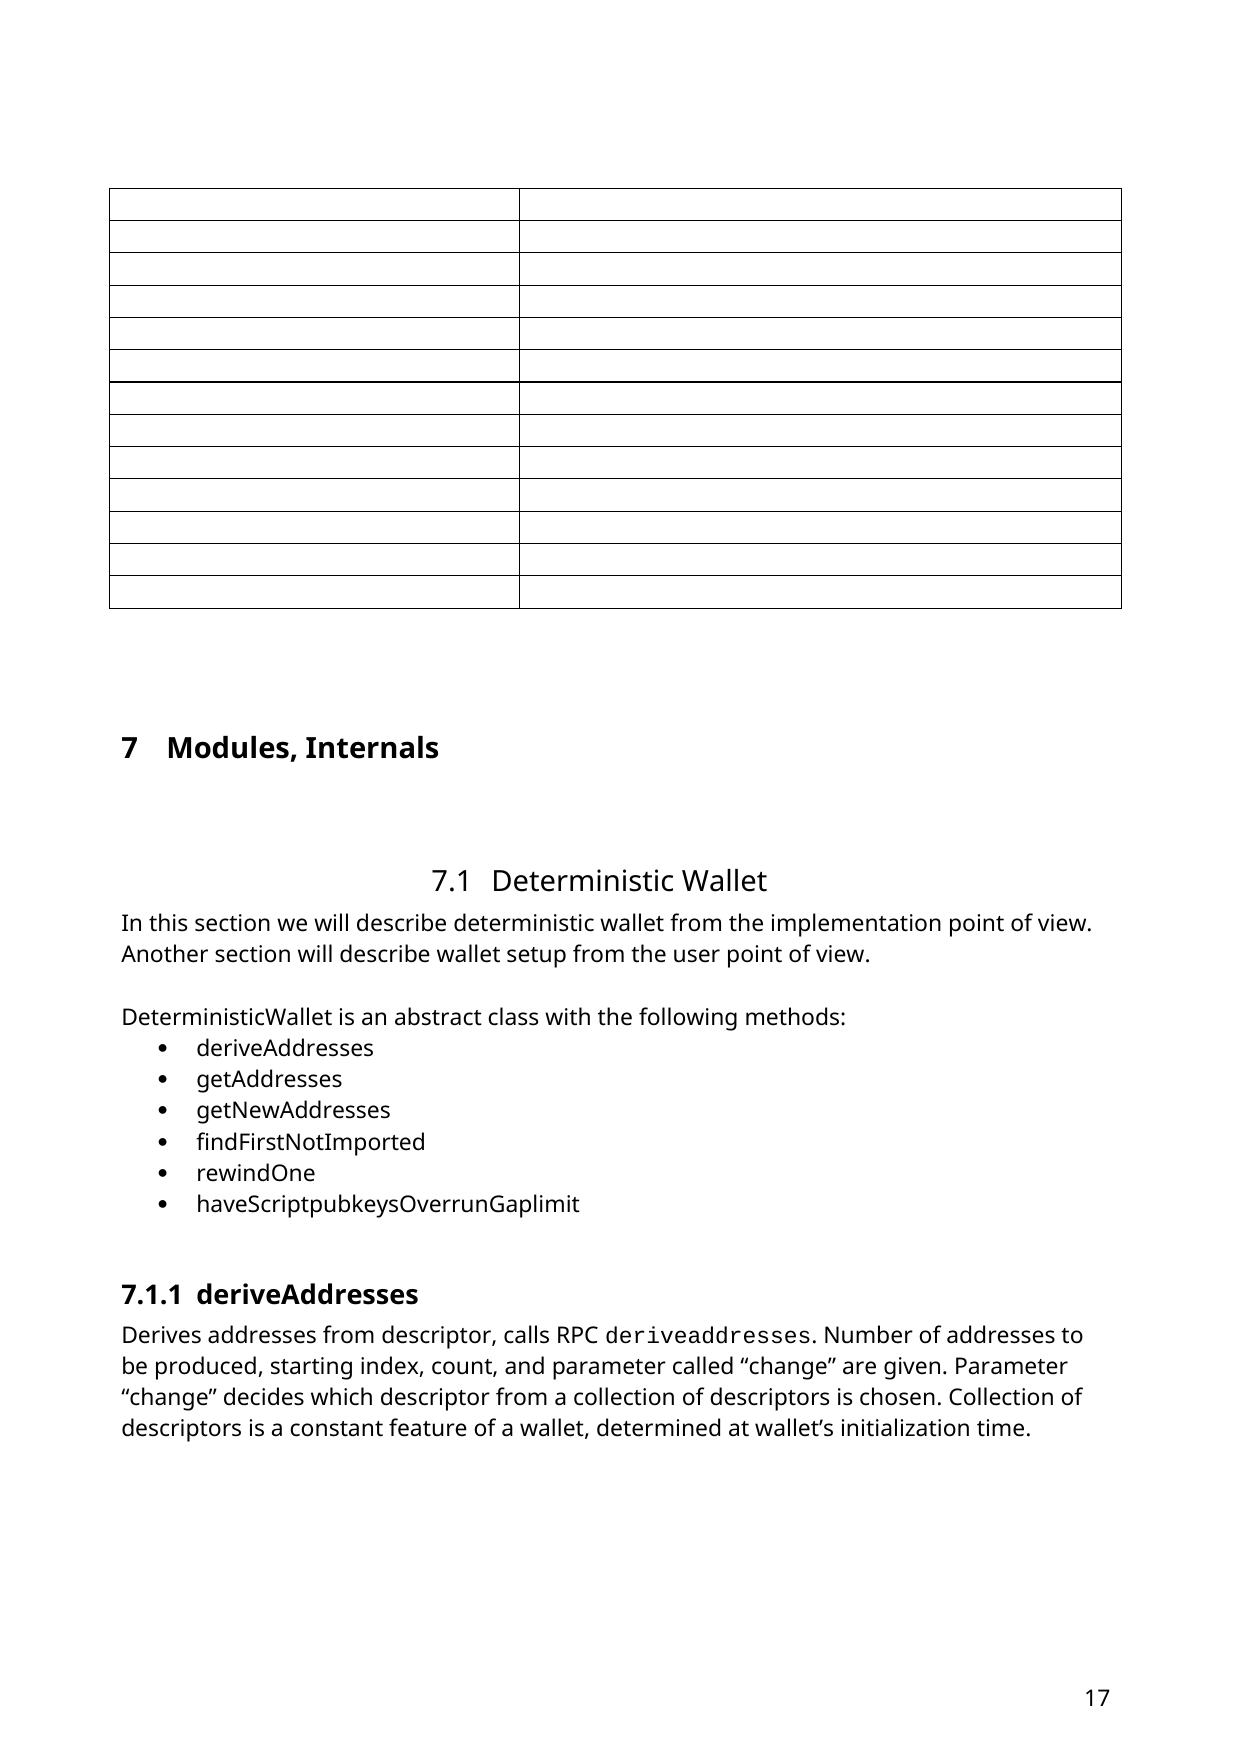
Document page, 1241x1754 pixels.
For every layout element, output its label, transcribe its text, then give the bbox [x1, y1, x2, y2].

table_cell [520, 318, 1121, 349]
subtitle deriveAddresses [121, 1275, 1110, 1312]
table_cell [520, 576, 1121, 607]
list getAddresses [158, 1063, 1110, 1094]
table_cell [110, 512, 519, 543]
text Derives addresses from descriptor, calls RPC deriveaddresses. Number of addresses to be produced, starting index, count, and parameter called “change” are given. Parameter “change” decides which descriptor from a collection of descriptors is chosen. Collection of descriptors is a constant feature of a wallet, determined at wallet’s initialization time. [121, 1318, 1110, 1444]
text In this section we will describe deterministic wallet from the implementation point of view. Another section will describe wallet setup from the user point of view. [121, 907, 1110, 969]
table_cell [520, 479, 1121, 511]
list getNewAddresses [158, 1094, 1110, 1125]
text DeterministicWallet is an abstract class with the following methods: [121, 1000, 1110, 1032]
table_cell [520, 415, 1121, 446]
subtitle Modules, Internals [121, 727, 1110, 767]
table_cell [110, 576, 519, 607]
table_cell [520, 512, 1121, 543]
table_cell [110, 221, 519, 252]
list findFirstNotImported [158, 1125, 1110, 1157]
table_cell [110, 447, 519, 478]
table_cell [110, 253, 519, 284]
table_cell [110, 286, 519, 317]
table_cell [520, 286, 1121, 317]
table_cell [520, 350, 1121, 381]
table_cell [110, 479, 519, 511]
subtitle Deterministic Wallet [431, 861, 1110, 900]
table_cell [520, 447, 1121, 478]
table_cell [110, 318, 519, 349]
table_cell [520, 253, 1121, 284]
table_cell [110, 544, 519, 575]
list rewindOne [158, 1157, 1110, 1188]
list deriveAddresses [158, 1032, 1110, 1063]
table_cell [520, 189, 1121, 220]
list haveScriptpubkeysOverrunGaplimit [158, 1188, 1110, 1219]
table_cell [520, 221, 1121, 252]
table_cell [520, 383, 1121, 414]
table_cell [110, 383, 519, 414]
table_cell [110, 415, 519, 446]
table_cell [110, 189, 519, 220]
table_cell [110, 350, 519, 381]
table_cell [520, 544, 1121, 575]
